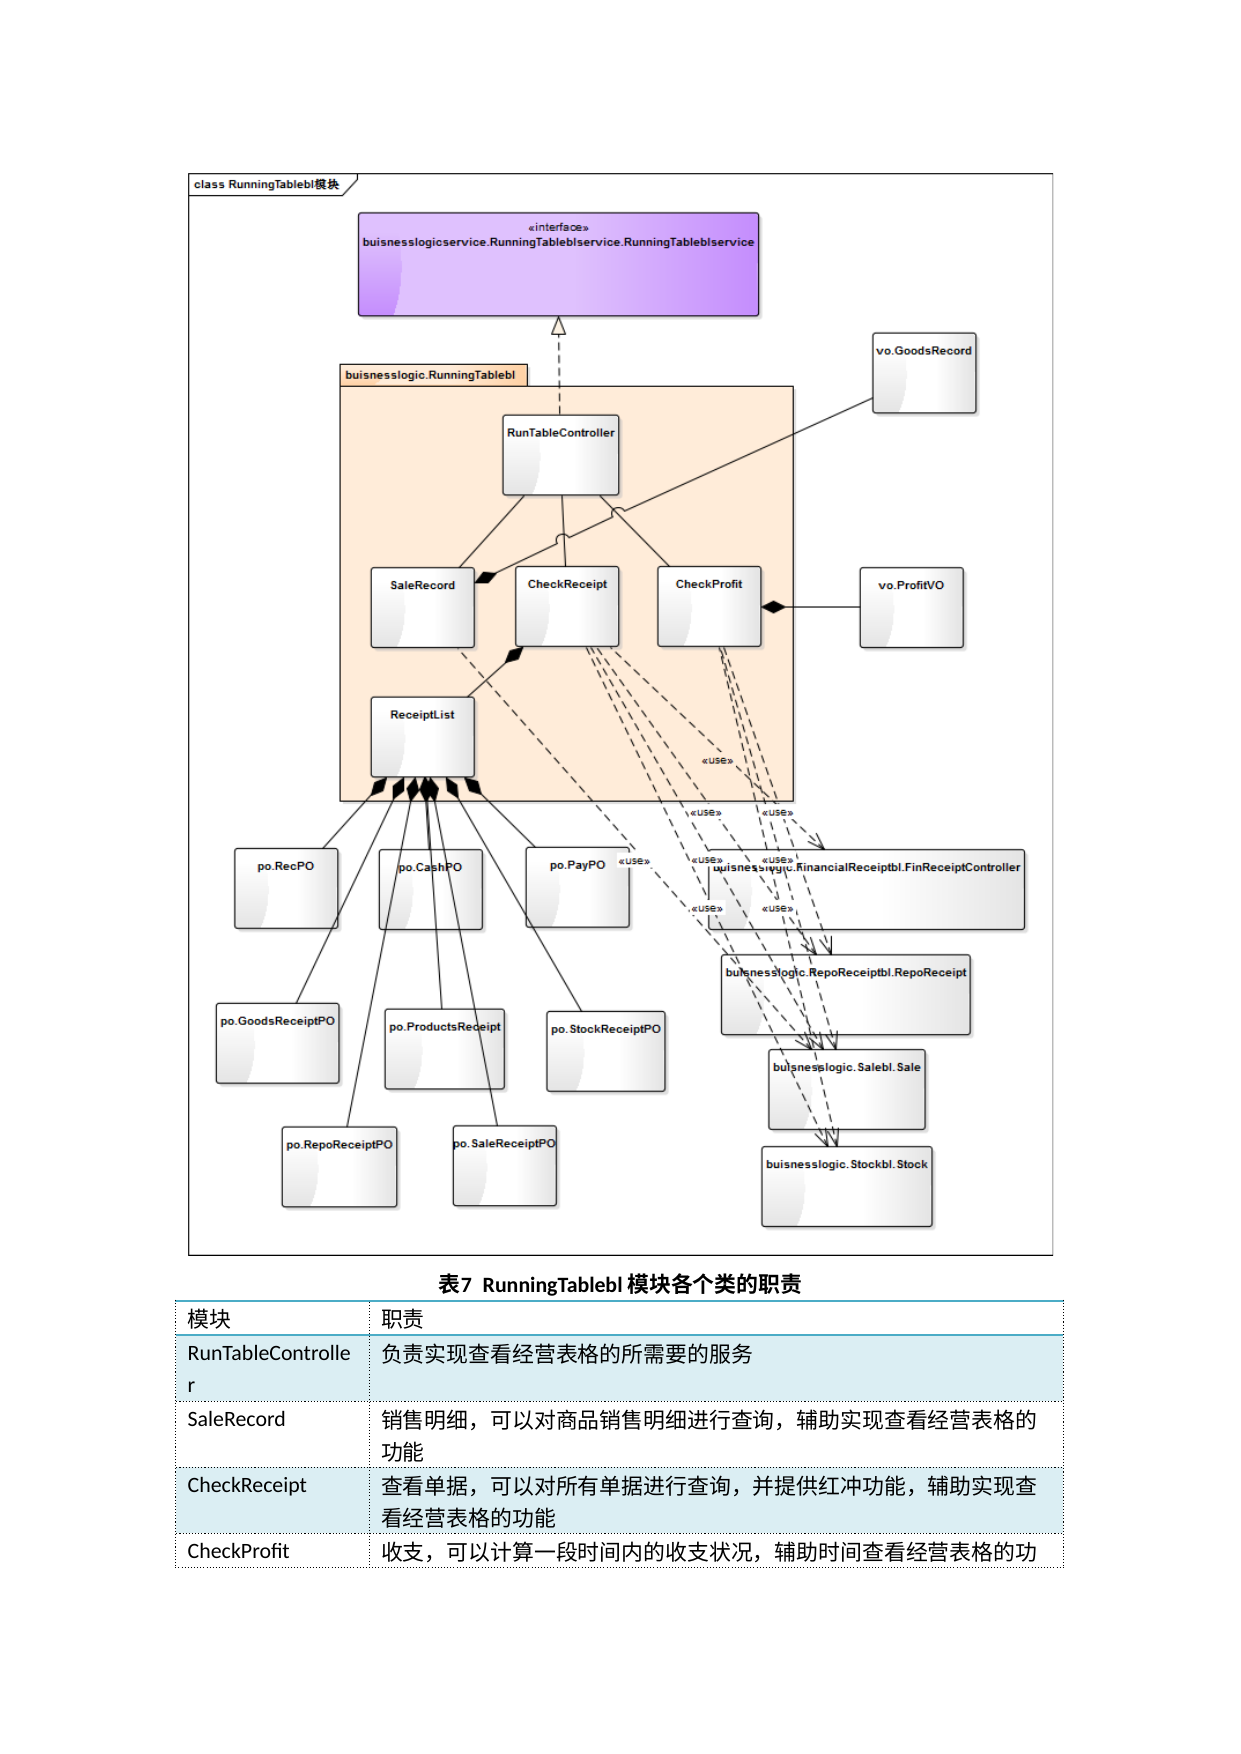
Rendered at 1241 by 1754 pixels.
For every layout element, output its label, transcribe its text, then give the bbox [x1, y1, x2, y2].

table_cell 负责实现查看经营表格的所需要的服务 [369, 1336, 1063, 1401]
table_cell RunTableController [176, 1336, 369, 1401]
picture [187, 173, 1054, 1256]
table_cell 查看单据，可以对所有单据进行查询，并提供红冲功能，辅助实现查看经营表格的功能 [369, 1467, 1063, 1533]
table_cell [369, 1533, 1063, 1567]
table_header 模块 [176, 1302, 369, 1334]
table_cell SaleRecord [176, 1401, 369, 1467]
table_cell 销售明细，可以对商品销售明细进行查询，辅助实现查看经营表格的功能 [369, 1401, 1063, 1467]
table_header 职责 [369, 1302, 1063, 1334]
table_cell CheckProfit [176, 1533, 369, 1567]
list RunningTablebl模块各个类的职责 [188, 1267, 1053, 1299]
table_cell CheckReceipt [176, 1467, 369, 1533]
